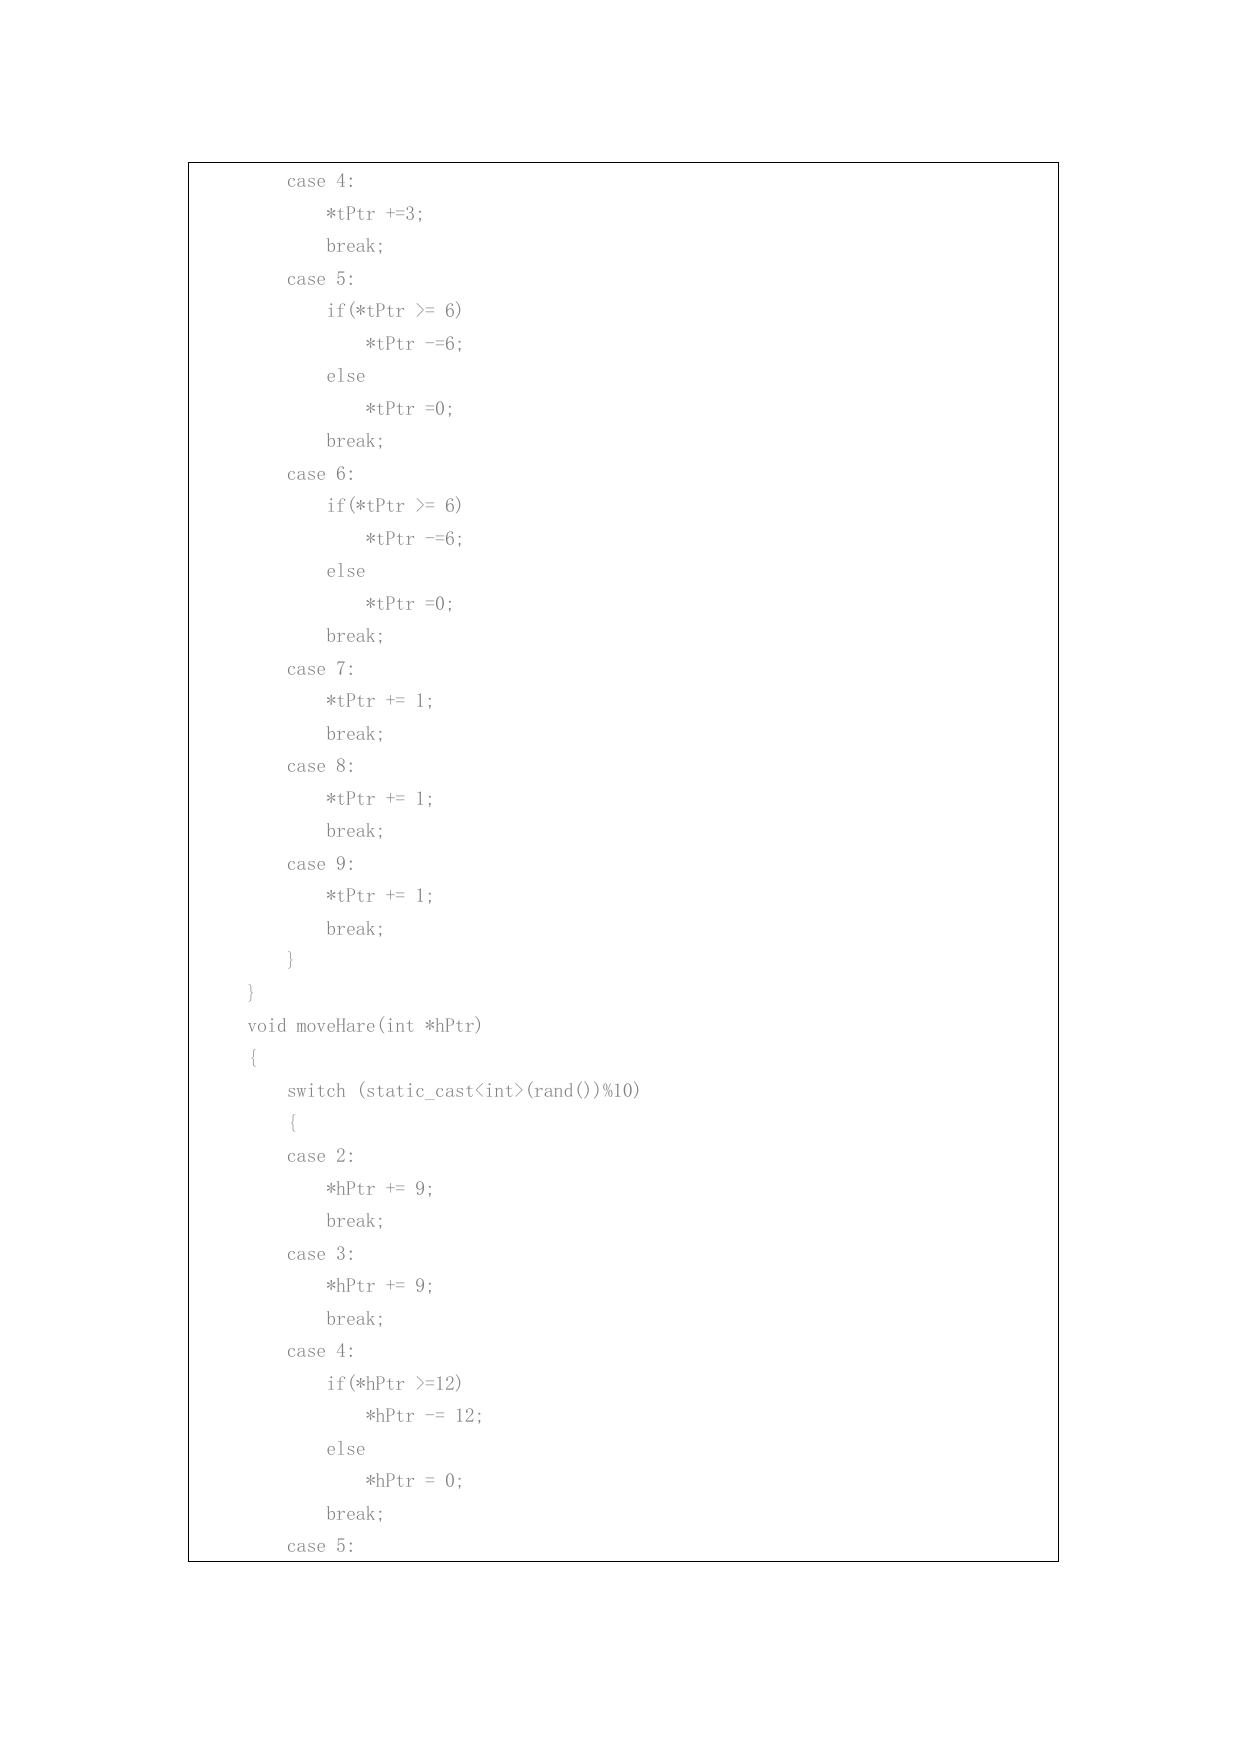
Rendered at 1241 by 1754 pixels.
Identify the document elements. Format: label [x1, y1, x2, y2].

table_cell [189, 163, 1058, 1561]
